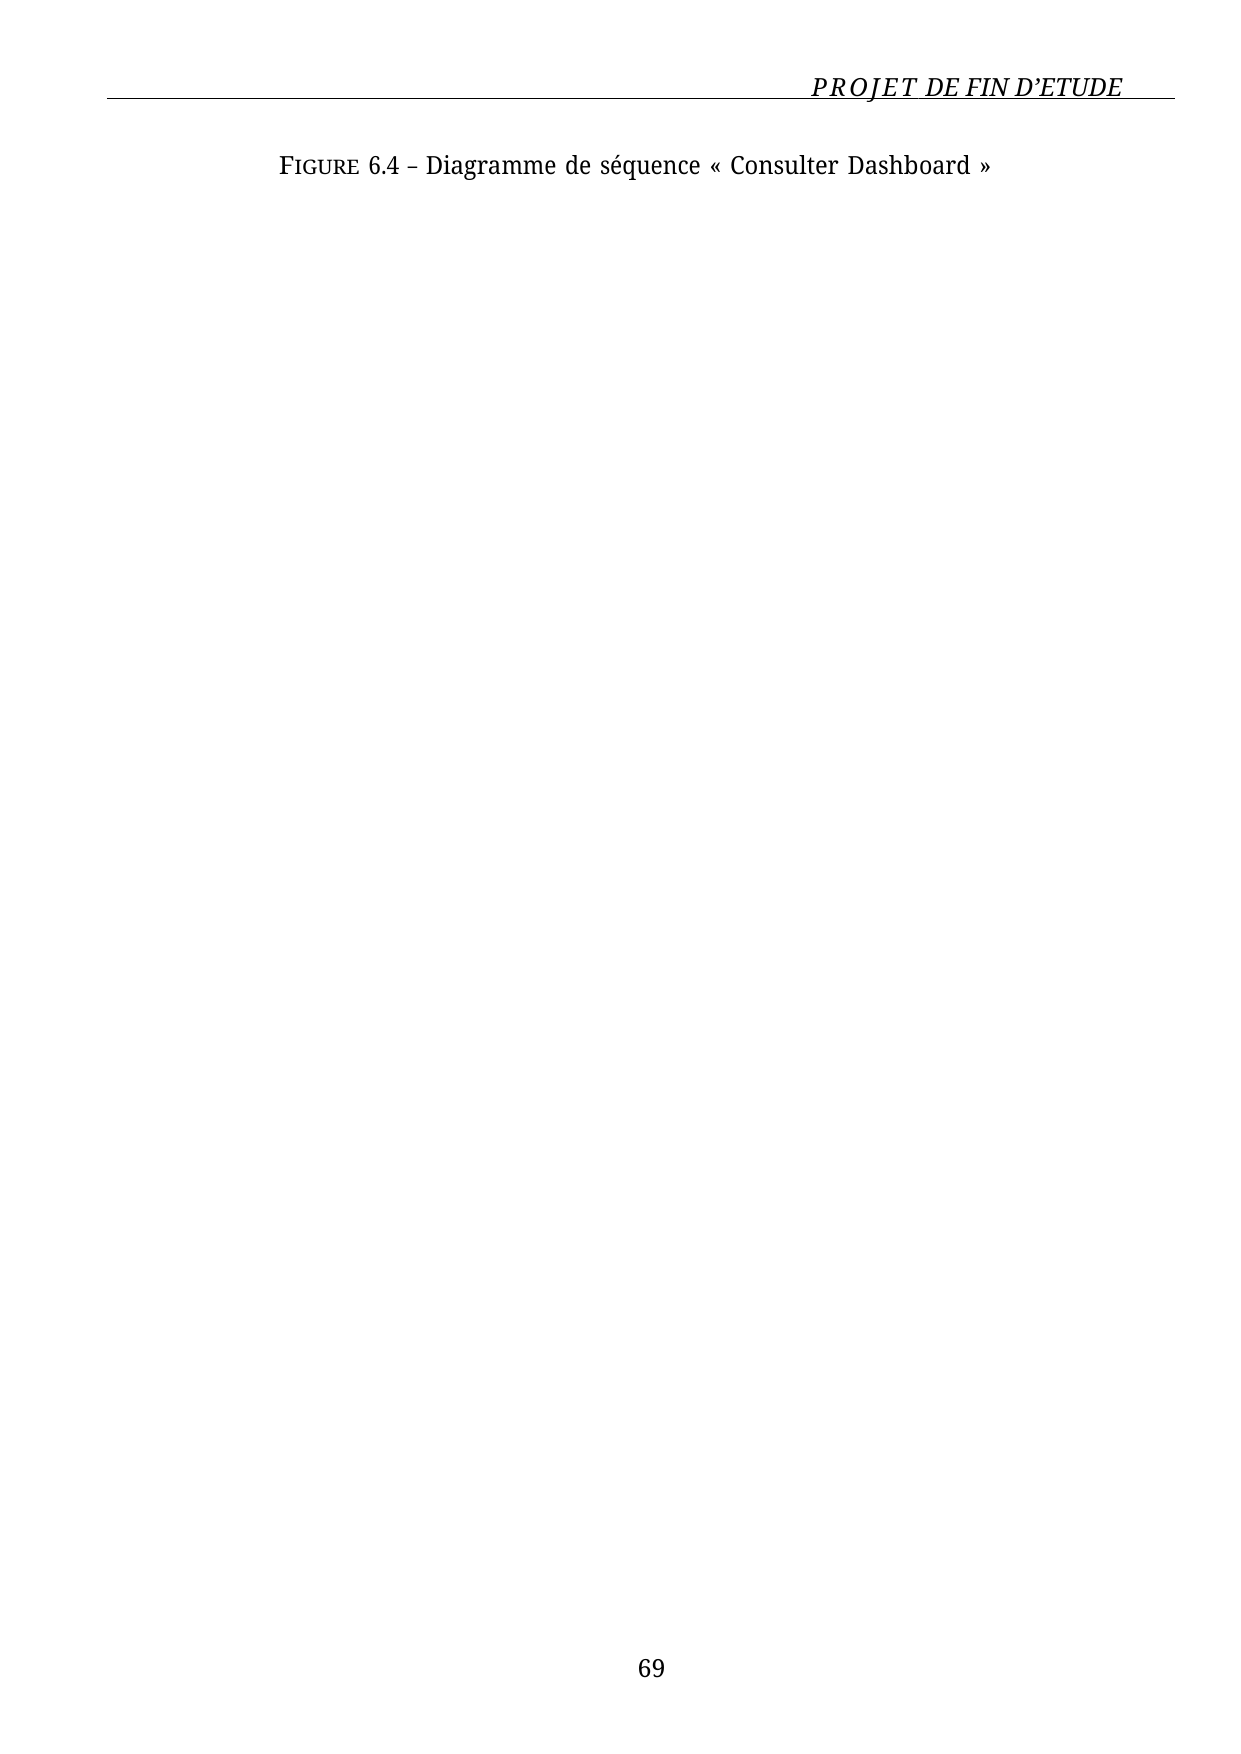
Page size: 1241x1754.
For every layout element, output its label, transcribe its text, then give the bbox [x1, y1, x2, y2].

text Figure 6.4 – Diagramme de séquence « Consulter Dashboard » [177, 148, 1092, 182]
